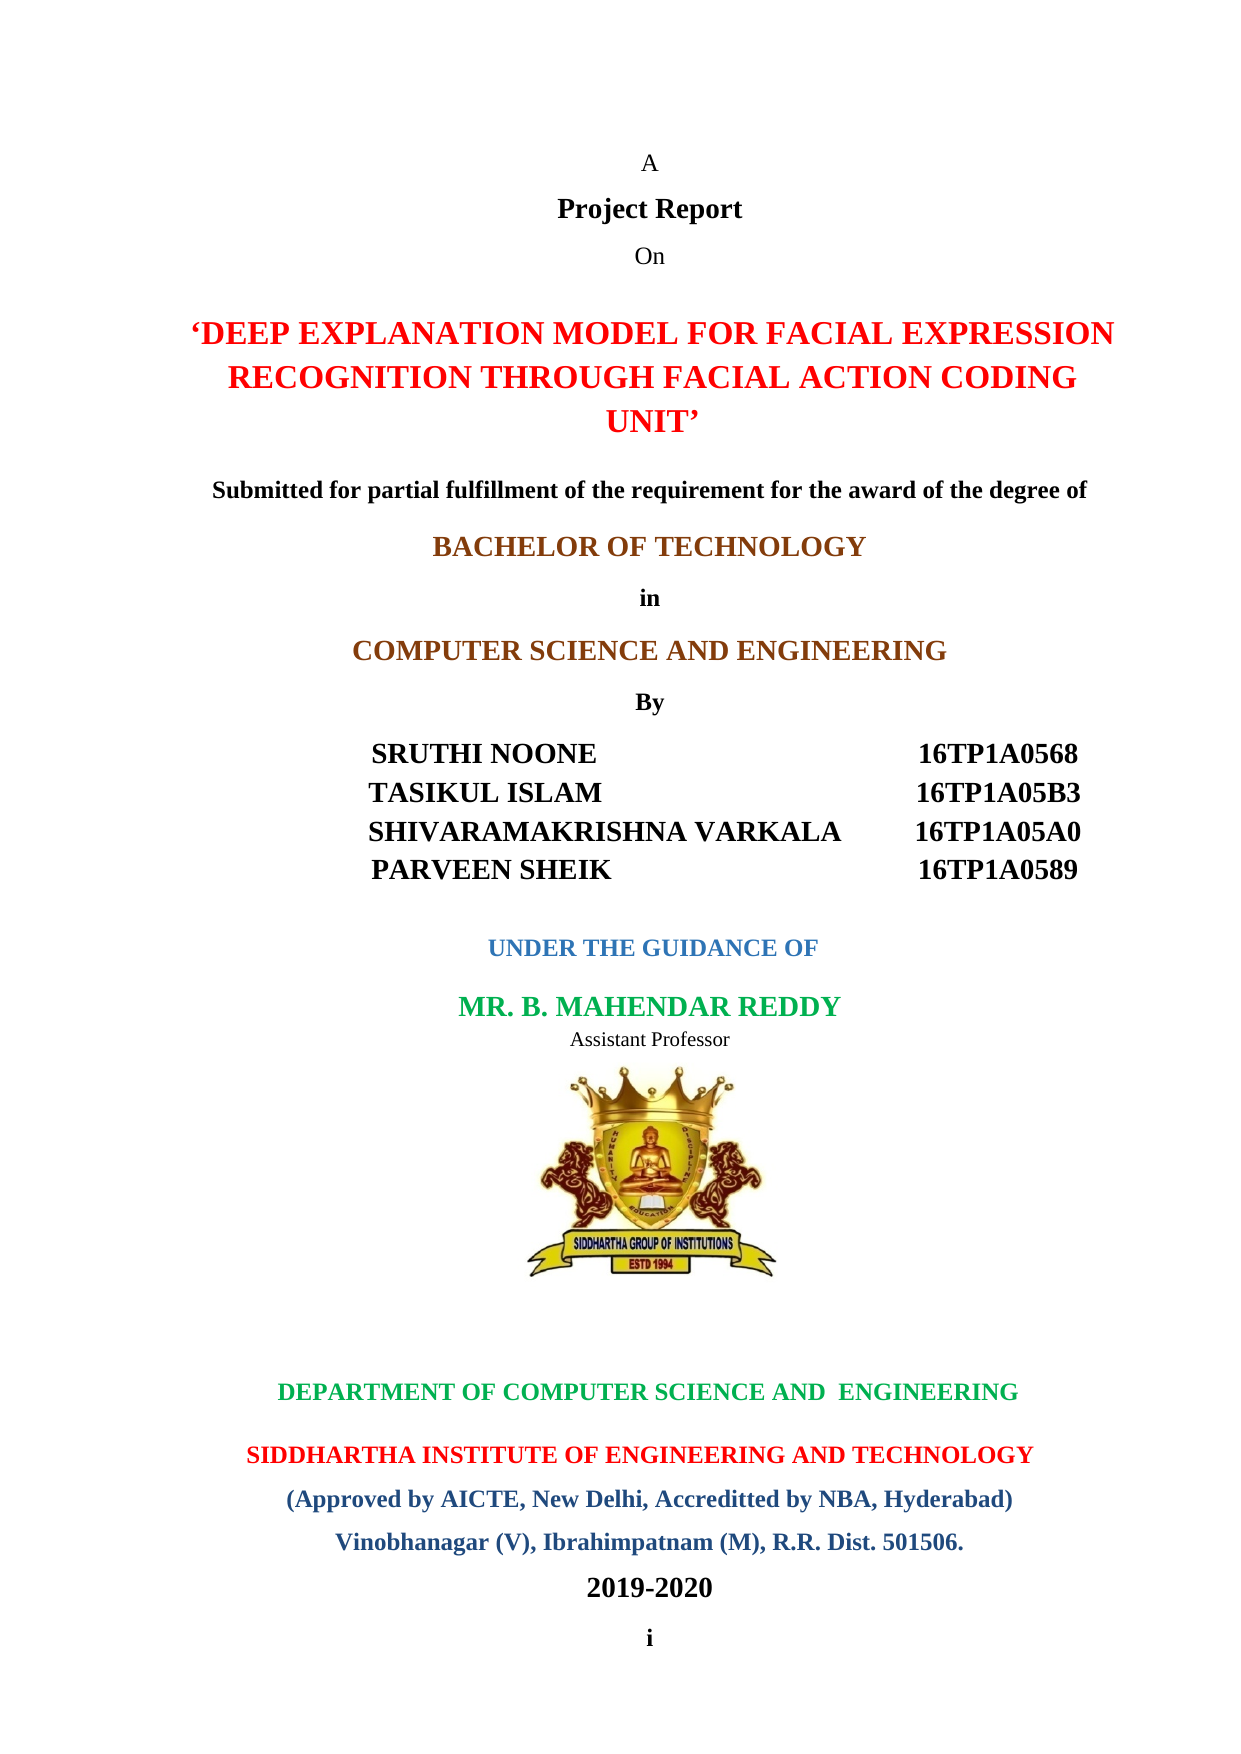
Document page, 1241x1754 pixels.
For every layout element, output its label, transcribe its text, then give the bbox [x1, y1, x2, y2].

text SIDDHARTHA INSTITUTE OF ENGINEERING AND TECHNOLOGY [158, 1441, 1122, 1469]
text (Approved by AICTE, New Delhi, Accreditted by NBA, Hyderabad) [177, 1484, 1122, 1512]
text A [177, 148, 1122, 176]
text By [177, 687, 1122, 716]
picture [517, 1051, 783, 1291]
text Vinobhanagar (V), Ibrahimpatnam (M), R.R. Dist. 501506. [177, 1527, 1122, 1556]
text DEPARTMENT OF COMPUTER SCIENCE AND ENGINEERING [158, 1377, 1138, 1405]
text Submitted for partial fulfillment of the requirement for the award of the degree of [177, 475, 1122, 503]
text SHIVARAMAKRISHNA VARKALA 16TP1A05A0 [327, 814, 1122, 847]
text On [177, 241, 1122, 270]
text MR. B. MAHENDAR REDDY [177, 989, 1122, 1022]
text UNDER THE GUIDANCE OF [177, 891, 1122, 963]
text TASIKUL ISLAM 16TP1A05B3 [327, 775, 1122, 809]
text in [177, 583, 1122, 612]
text COMPUTER SCIENCE AND ENGINEERING [177, 633, 1122, 666]
text ‘DEEP EXPLANATION MODEL FOR FACIAL EXPRESSION RECOGNITION THROUGH FACIAL ACTION CODING UNIT’ [177, 313, 1128, 440]
text Assistant Professor [177, 1027, 1122, 1051]
text 2019-2020 [177, 1570, 1122, 1603]
text SRUTHI NOONE 16TP1A0568 [327, 737, 1122, 770]
text BACHELOR OF TECHNOLOGY [177, 529, 1122, 562]
text Project Report [177, 191, 1122, 224]
text PARVEEN SHEIK 16TP1A0589 [327, 852, 1122, 886]
